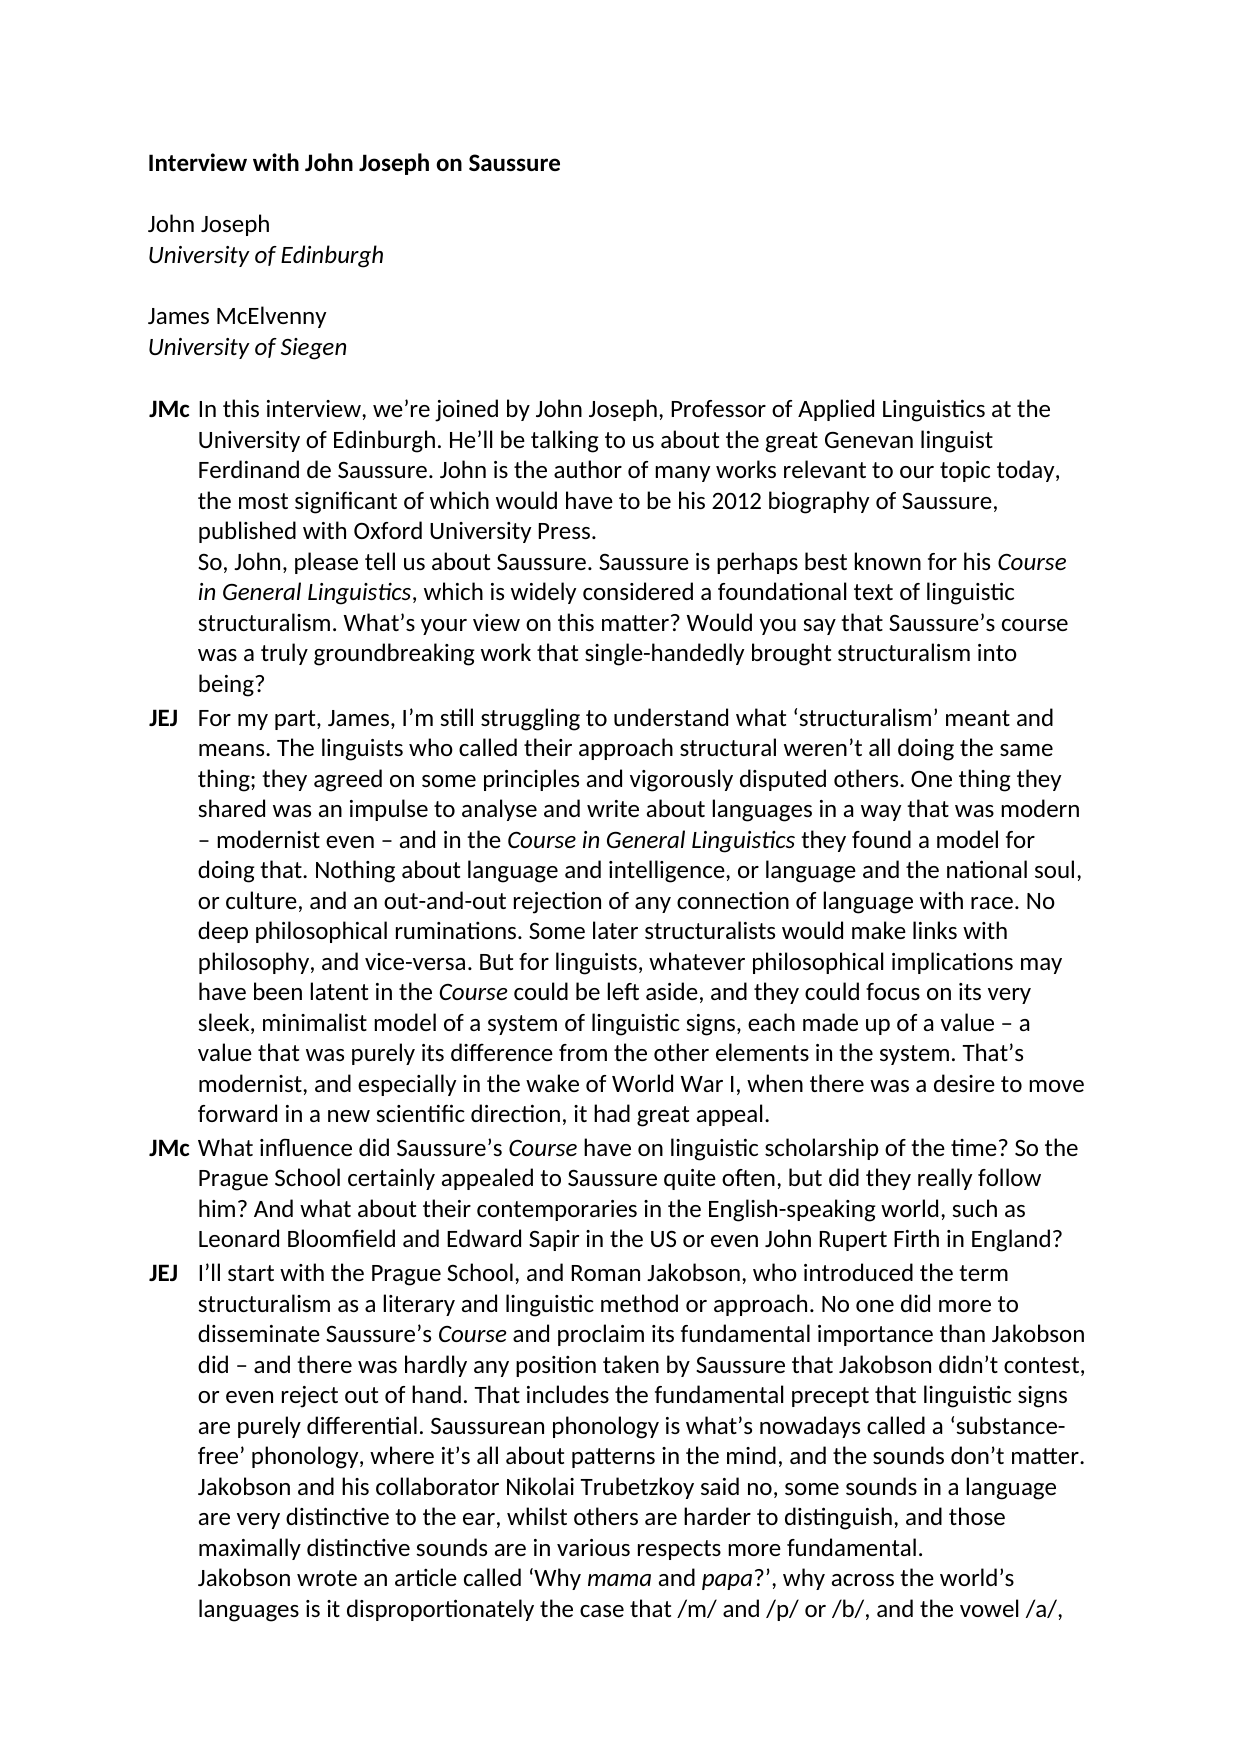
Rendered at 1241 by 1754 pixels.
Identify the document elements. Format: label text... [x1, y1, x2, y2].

text University of Edinburgh [148, 239, 1093, 270]
table_cell What influence did Saussure’s Course have on linguistic scholarship of the time? So the Prague School certainly appealed to Saussure quite often, but did they really follow him? And what about their contemporaries in the English-speaking world, such as Leonard Bloomfield and Edward Sapir in the US or even John Rupert Firth in England? [196, 1131, 1093, 1256]
text University of Siegen [148, 331, 1093, 361]
text Interview with John Joseph on Saussure [148, 148, 1093, 178]
table_cell For my part, James, I’m still struggling to understand what ‘structuralism’ meant and means. The linguists who called their approach structural weren’t all doing the same thing; they agreed on some principles and vigorously disputed others. One thing they shared was an impulse to analyse and write about languages in a way that was modern – modernist even – and in the Course in General Linguistics they found a model for doing that. Nothing about language and intelligence, or language and the national soul, or culture, and an out-and-out rejection of any connection of language with race. No deep philosophical ruminations. Some later structuralists would make links with philosophy, and vice-versa. But for linguists, whatever philosophical implications may have been latent in the Course could be left aside, and they could focus on its very sleek, minimalist model of a system of linguistic signs, each made up of a value – a value that was purely its difference from the other elements in the system. That’s modernist, and especially in the wake of World War I, when there was a desire to move forward in a new scientific direction, it had great appeal. [196, 700, 1093, 1131]
table_header In this interview, we’re joined by John Joseph, Professor of Applied Linguistics at the University of Edinburgh. He’ll be talking to us about the great Genevan linguist Ferdinand de Saussure. John is the author of many works relevant to our topic today, the most significant of which would have to be his 2012 biography of Saussure, published with Oxford University Press. So, John, please tell us about Saussure. Saussure is perhaps best known for his Course in General Linguistics, which is widely considered a foundational text of linguistic structuralism. What’s your view on this matter? Would you say that Saussure’s course was a truly groundbreaking work that single-handedly brought structuralism into being? [196, 392, 1093, 700]
text James McElvenny [148, 300, 1093, 331]
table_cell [196, 1256, 1093, 1625]
table_cell JEJ [148, 700, 196, 1131]
table_cell JEJ [148, 1256, 196, 1625]
text John Joseph [148, 209, 1093, 239]
table_header JMc [148, 392, 196, 700]
table_cell JMc [148, 1131, 196, 1256]
